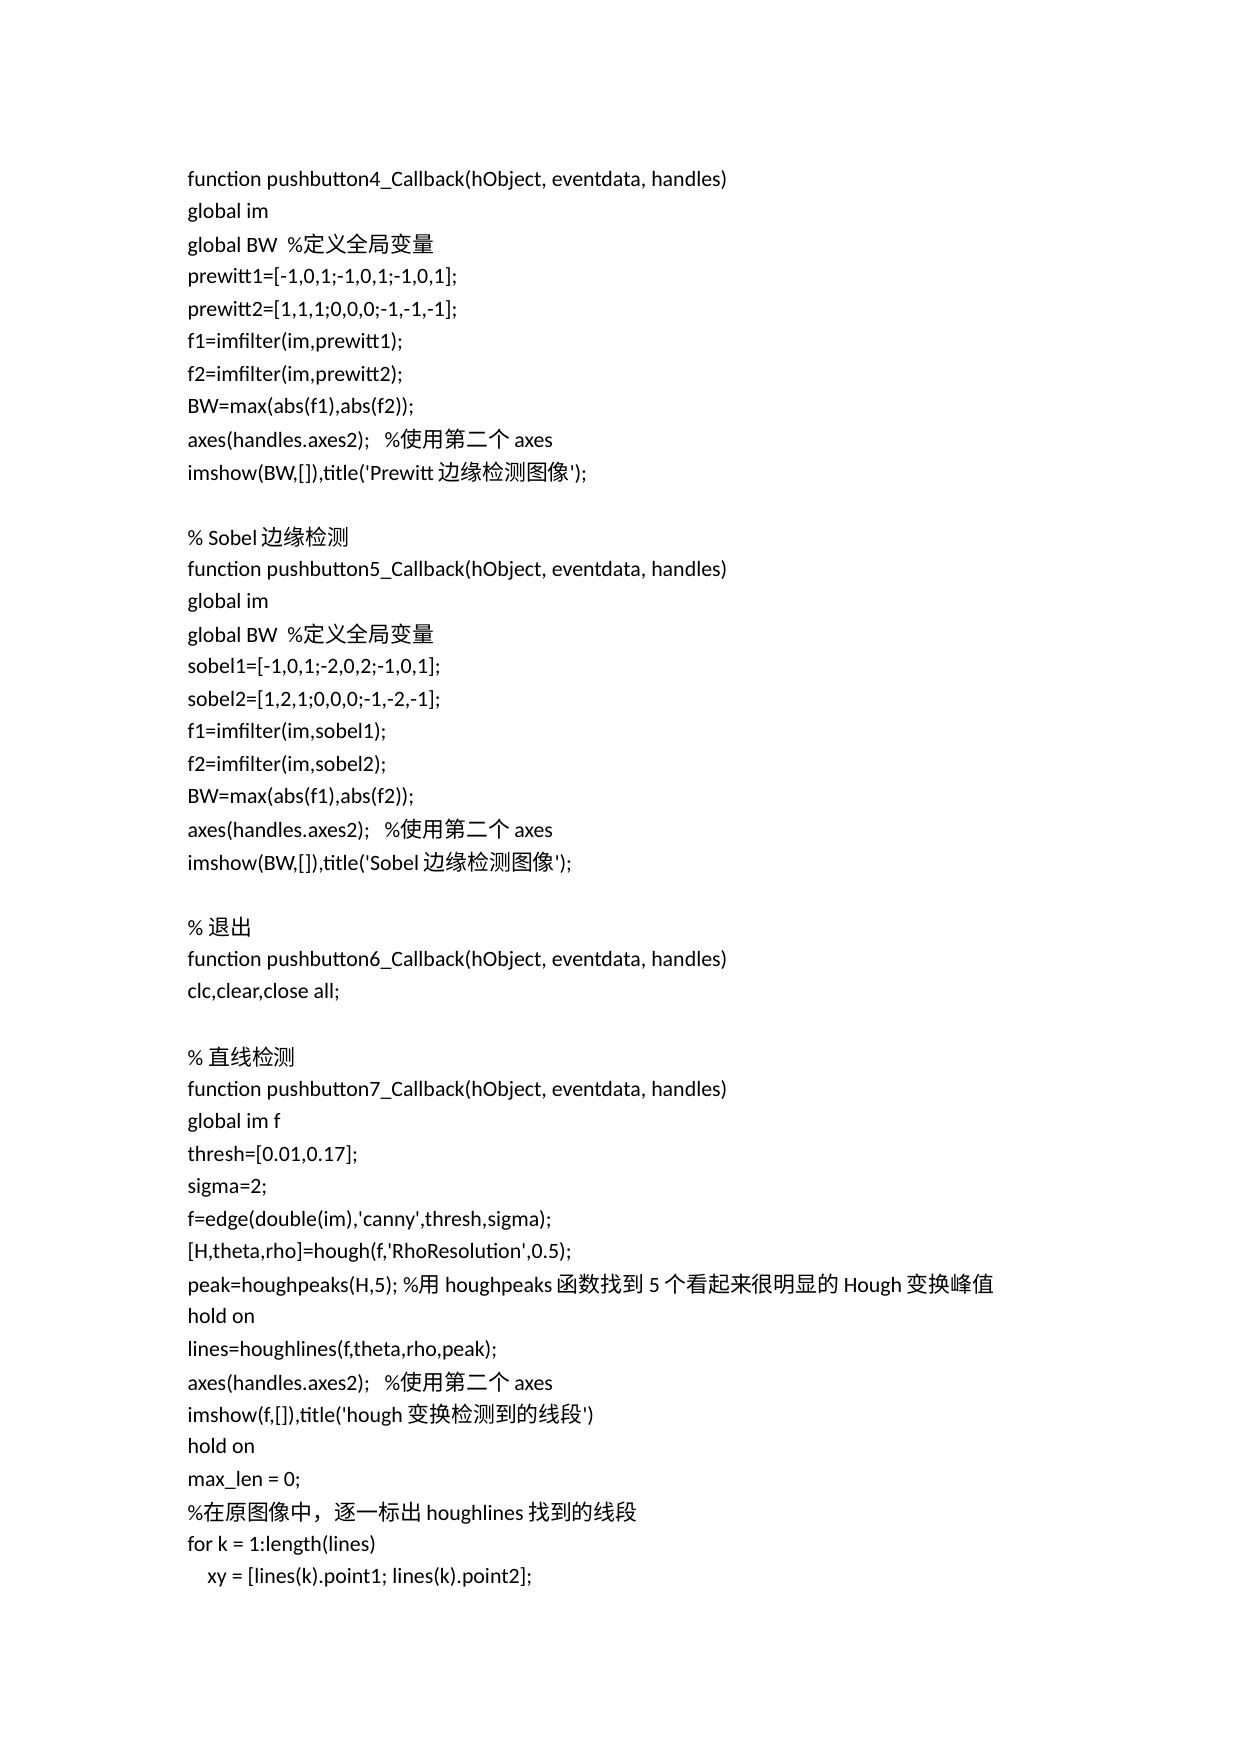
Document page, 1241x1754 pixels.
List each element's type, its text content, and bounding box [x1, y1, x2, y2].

list % Sobel边缘检测 [187, 519, 1053, 552]
list global im f [187, 1104, 1053, 1137]
list prewitt2=[1,1,1;0,0,0;-1,-1,-1]; [187, 292, 1053, 324]
list peak=houghpeaks(H,5); %用houghpeaks函数找到5个看起来很明显的Hough变换峰值 [187, 1267, 1053, 1299]
list hold on [187, 1429, 1053, 1462]
list sobel2=[1,2,1;0,0,0;-1,-2,-1]; [187, 682, 1053, 714]
list f1=imfilter(im,sobel1); [187, 714, 1053, 747]
list function pushbutton7_Callback(hObject, eventdata, handles) [187, 1072, 1053, 1104]
list function pushbutton6_Callback(hObject, eventdata, handles) [187, 942, 1053, 974]
list prewitt1=[-1,0,1;-1,0,1;-1,0,1]; [187, 259, 1053, 292]
list global im [187, 194, 1053, 227]
list f=edge(double(im),'canny',thresh,sigma); [187, 1202, 1053, 1234]
list imshow(BW,[]),title('Prewitt边缘检测图像'); [187, 454, 1053, 487]
list global BW %定义全局变量 [187, 227, 1053, 259]
list xy = [lines(k).point1; lines(k).point2]; [187, 1559, 1053, 1592]
list max_len = 0; [187, 1462, 1053, 1494]
list sobel1=[-1,0,1;-2,0,2;-1,0,1]; [187, 649, 1053, 682]
list axes(handles.axes2); %使用第二个axes [187, 812, 1053, 844]
list [H,theta,rho]=hough(f,'RhoResolution',0.5); [187, 1234, 1053, 1267]
list f1=imfilter(im,prewitt1); [187, 324, 1053, 357]
list lines=houghlines(f,theta,rho,peak); [187, 1332, 1053, 1364]
list f2=imfilter(im,sobel2); [187, 747, 1053, 779]
list axes(handles.axes2); %使用第二个axes [187, 1364, 1053, 1397]
list axes(handles.axes2); %使用第二个axes [187, 422, 1053, 454]
list hold on [187, 1299, 1053, 1332]
list % 直线检测 [187, 1039, 1053, 1072]
list global im [187, 584, 1053, 617]
list function pushbutton4_Callback(hObject, eventdata, handles) [187, 162, 1053, 194]
list BW=max(abs(f1),abs(f2)); [187, 389, 1053, 422]
list %在原图像中，逐一标出houghlines找到的线段 [187, 1494, 1053, 1527]
list f2=imfilter(im,prewitt2); [187, 357, 1053, 389]
list thresh=[0.01,0.17]; [187, 1137, 1053, 1169]
list imshow(f,[]),title('hough变换检测到的线段') [187, 1397, 1053, 1429]
list for k = 1:length(lines) [187, 1527, 1053, 1559]
list sigma=2; [187, 1169, 1053, 1202]
list imshow(BW,[]),title('Sobel边缘检测图像'); [187, 844, 1053, 877]
list BW=max(abs(f1),abs(f2)); [187, 779, 1053, 812]
list global BW %定义全局变量 [187, 617, 1053, 649]
list % 退出 [187, 909, 1053, 942]
list function pushbutton5_Callback(hObject, eventdata, handles) [187, 552, 1053, 584]
list clc,clear,close all; [187, 974, 1053, 1007]
